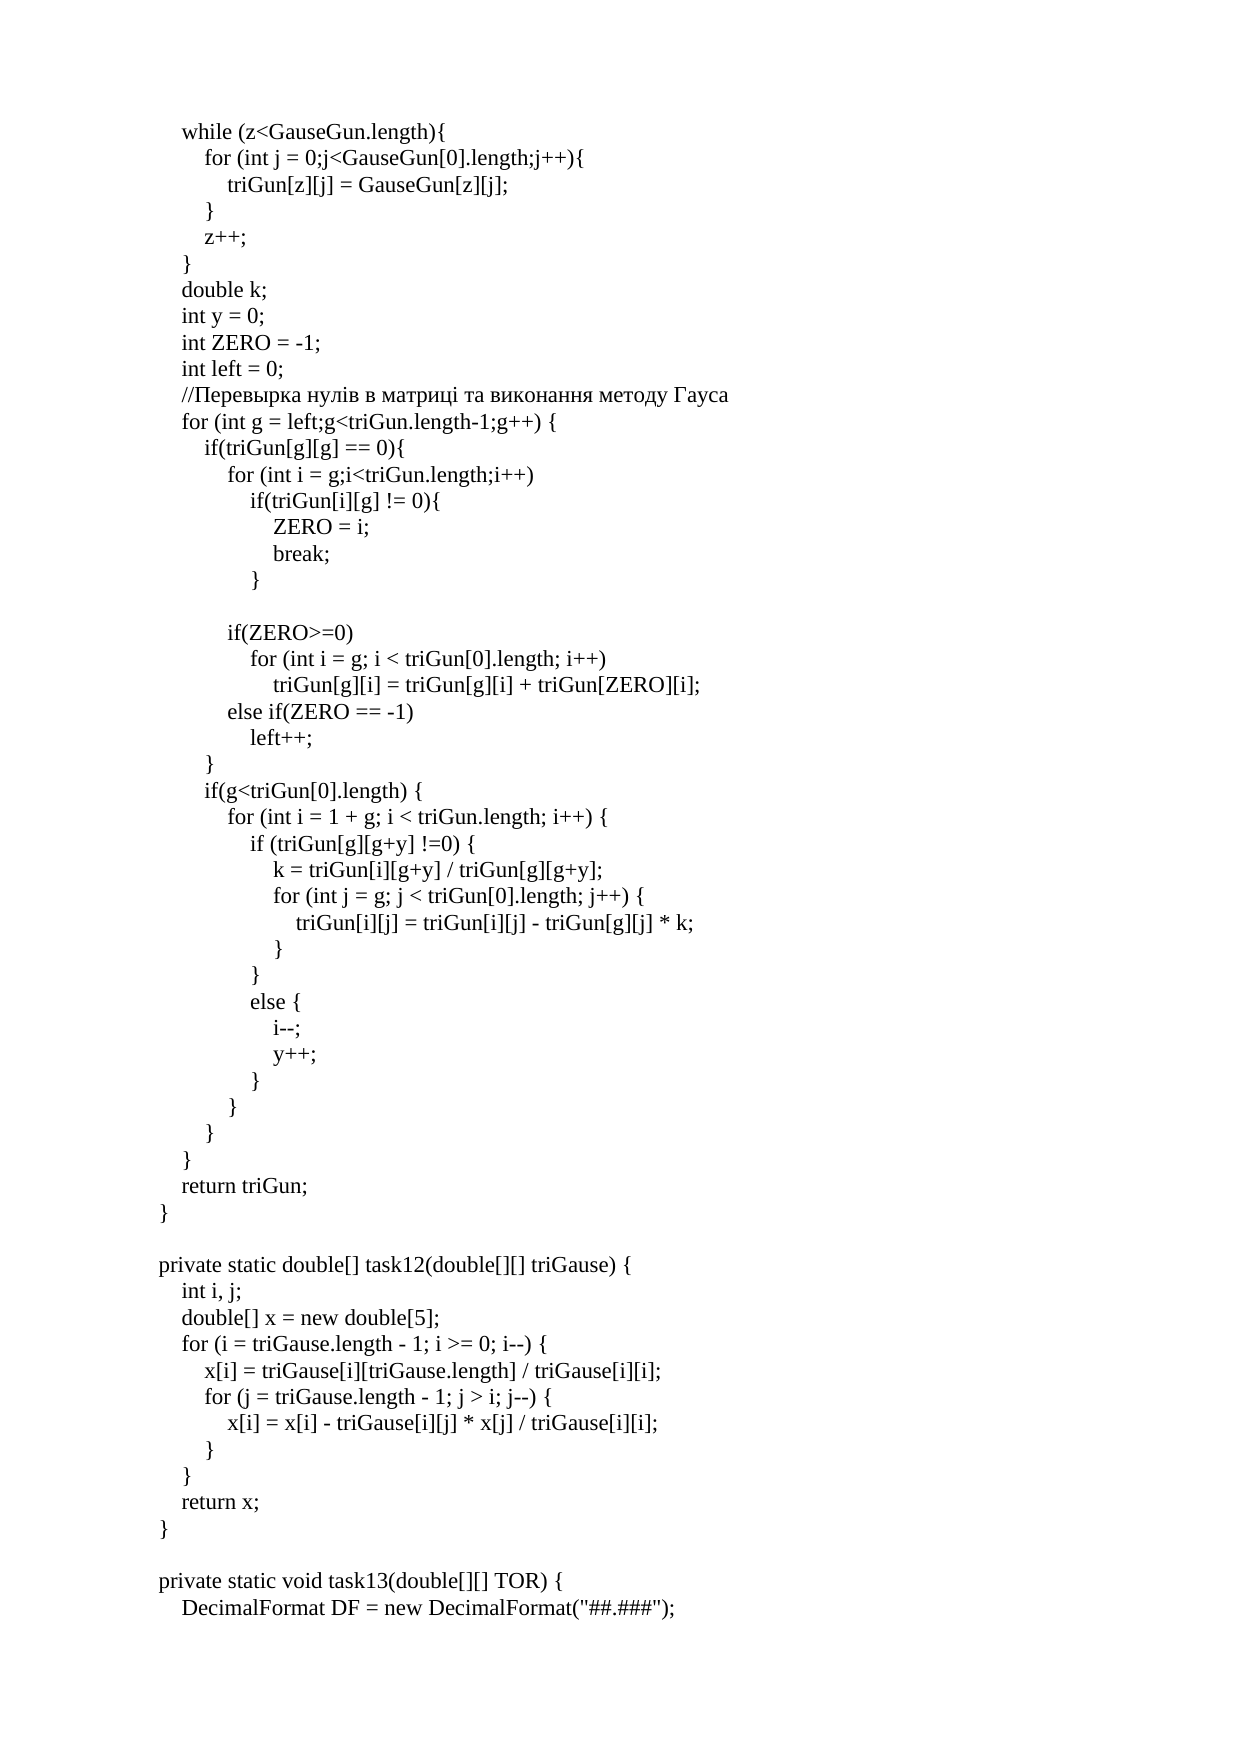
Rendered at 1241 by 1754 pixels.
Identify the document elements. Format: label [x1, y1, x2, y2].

text [136, 118, 1153, 1620]
